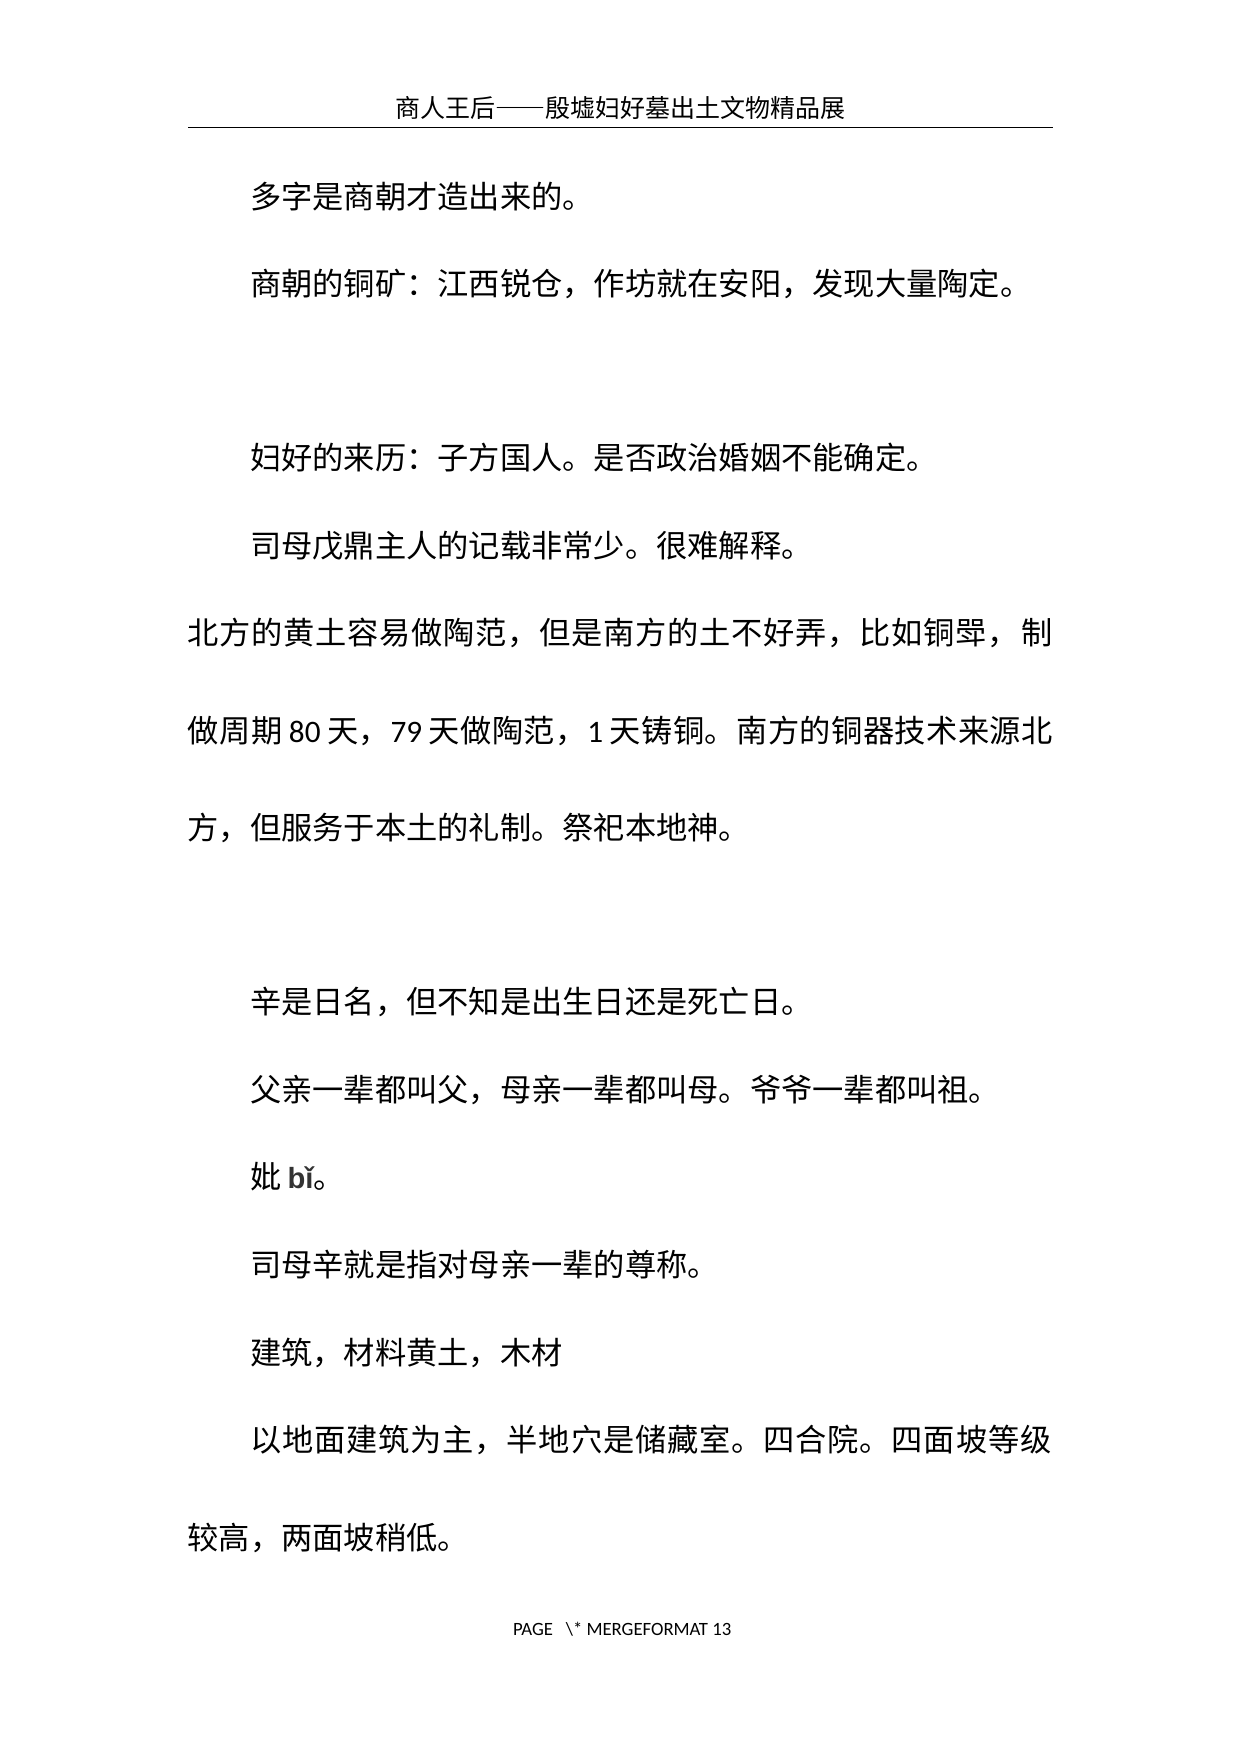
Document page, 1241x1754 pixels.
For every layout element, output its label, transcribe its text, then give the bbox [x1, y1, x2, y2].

text 北方的黄土容易做陶范，但是南方的土不好弄，比如铜斝，制做周期80天，79天做陶范，1天铸铜。南方的铜器技术来源北方，但服务于本土的礼制。祭祀本地神。 [187, 599, 1053, 859]
text 司母戊鼎主人的记载非常少。很难解释。 [187, 511, 1053, 576]
text 妇好的来历：子方国人。是否政治婚姻不能确定。 [187, 423, 1053, 488]
text 妣bǐ。 [187, 1143, 1053, 1208]
text 商朝的铜矿：江西锐仓，作坊就在安阳，发现大量陶定。 [187, 249, 1053, 314]
text 辛是日名，但不知是出生日还是死亡日。 [187, 967, 1053, 1032]
text 以地面建筑为主，半地穴是储藏室。四合院。四面坡等级较高，两面坡稍低。 [187, 1406, 1053, 1568]
text 父亲一辈都叫父，母亲一辈都叫母。爷爷一辈都叫祖。 [187, 1055, 1053, 1120]
text 司母辛就是指对母亲一辈的尊称。 [187, 1230, 1053, 1295]
text 建筑，材料黄土，木材 [187, 1318, 1053, 1383]
text 多字是商朝才造出来的。 [187, 162, 1053, 227]
